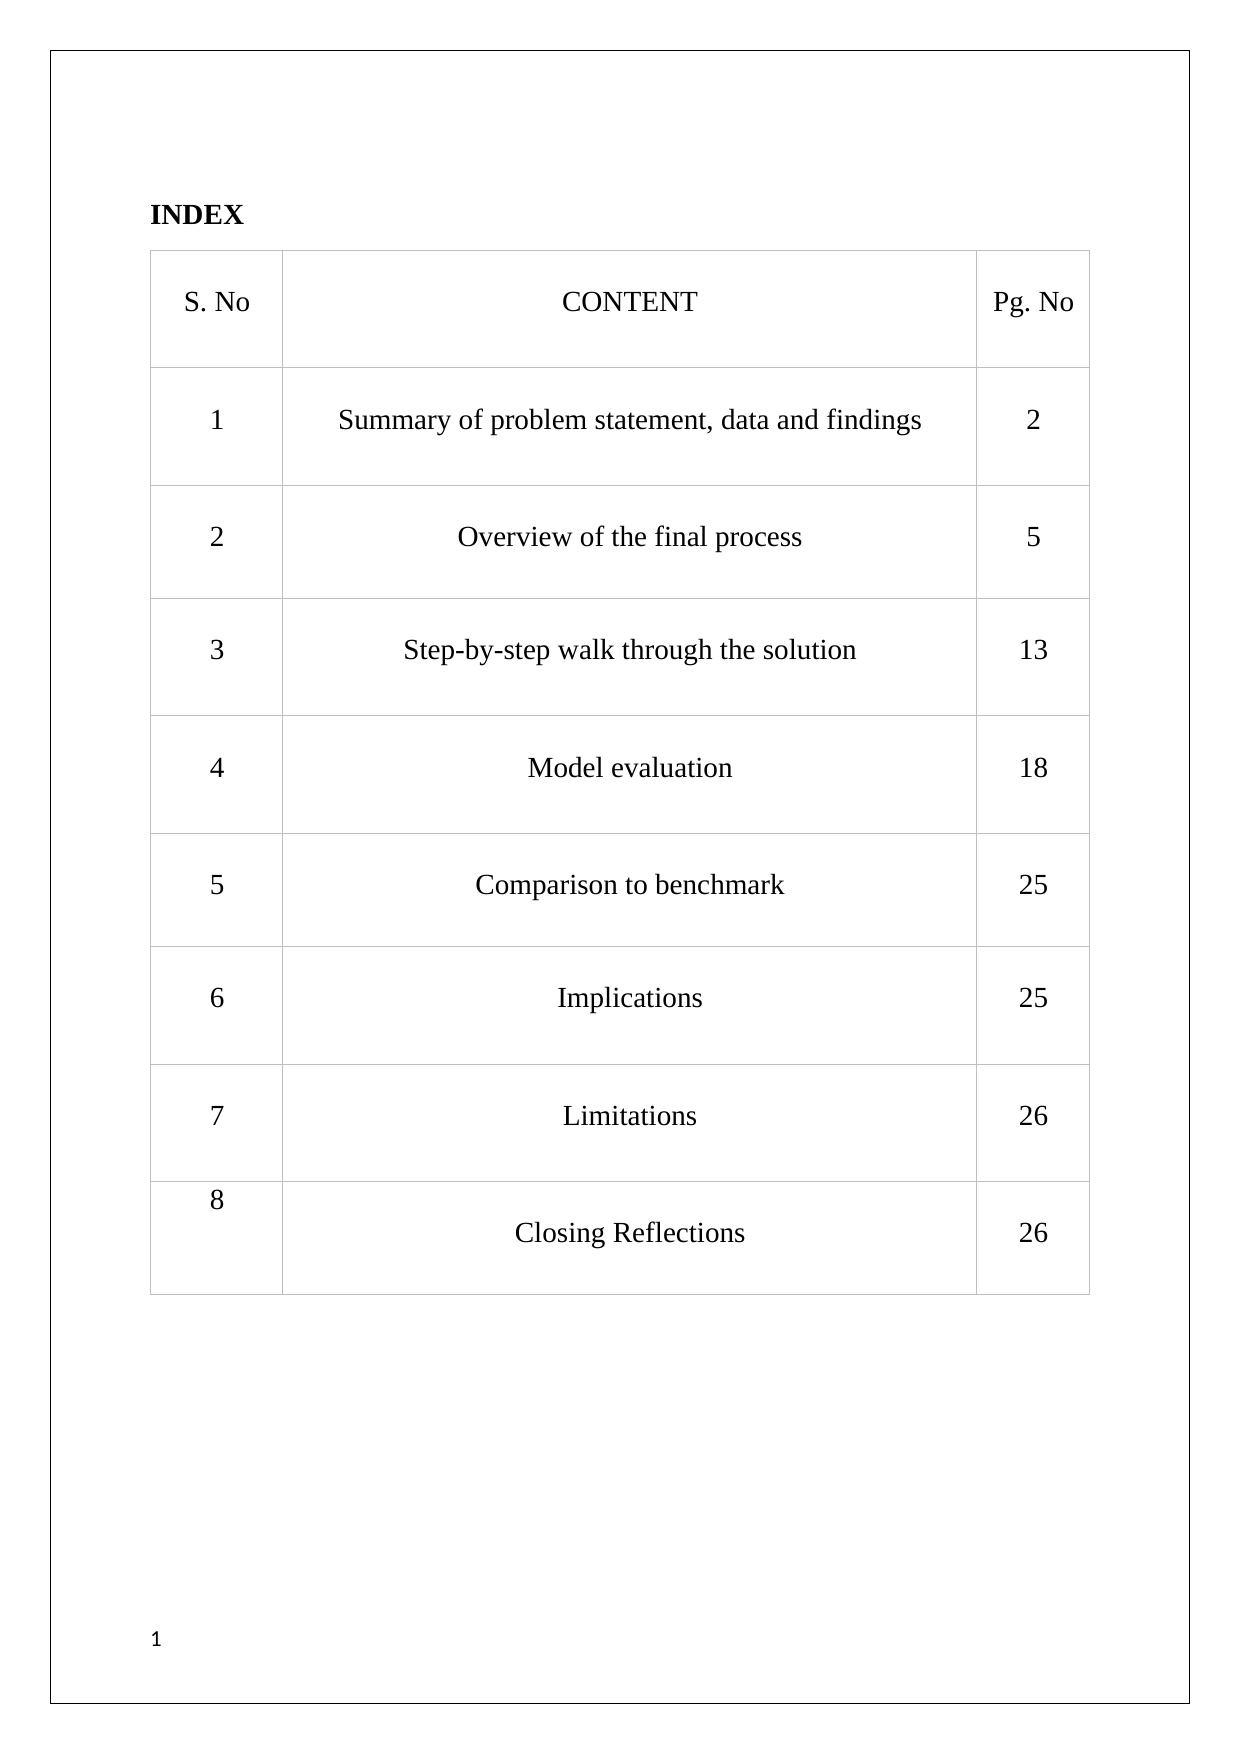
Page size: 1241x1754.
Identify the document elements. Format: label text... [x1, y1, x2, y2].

table_header S. No [151, 251, 282, 367]
table_cell 5 [151, 834, 282, 946]
table_cell 4 [151, 716, 282, 833]
table_cell 6 [151, 947, 282, 1063]
table_cell Overview of the final process [283, 486, 976, 598]
table_cell Closing Reflections [283, 1182, 976, 1294]
table_header CONTENT [283, 251, 976, 367]
table_cell Implications [283, 947, 976, 1063]
table_cell 1 [151, 368, 282, 485]
table_cell Limitations [283, 1065, 976, 1181]
table_cell 18 [977, 716, 1089, 833]
table_cell Step-by-step walk through the solution [283, 599, 976, 715]
table_cell 26 [977, 1065, 1089, 1181]
table_cell 13 [977, 599, 1089, 715]
table_cell 5 [977, 486, 1089, 598]
table_cell Model evaluation [283, 716, 976, 833]
table_cell 7 [151, 1065, 282, 1181]
table_cell 8 [151, 1182, 282, 1294]
table_cell 2 [977, 368, 1089, 485]
text INDEX [150, 197, 1090, 230]
table_cell Summary of problem statement, data and findings [283, 368, 976, 485]
table_cell 25 [977, 834, 1089, 946]
table_cell 26 [977, 1182, 1089, 1294]
table_cell 2 [151, 486, 282, 598]
table_cell Comparison to benchmark [283, 834, 976, 946]
table_cell 25 [977, 947, 1089, 1063]
table_header Pg. No [977, 251, 1089, 367]
table_cell 3 [151, 599, 282, 715]
